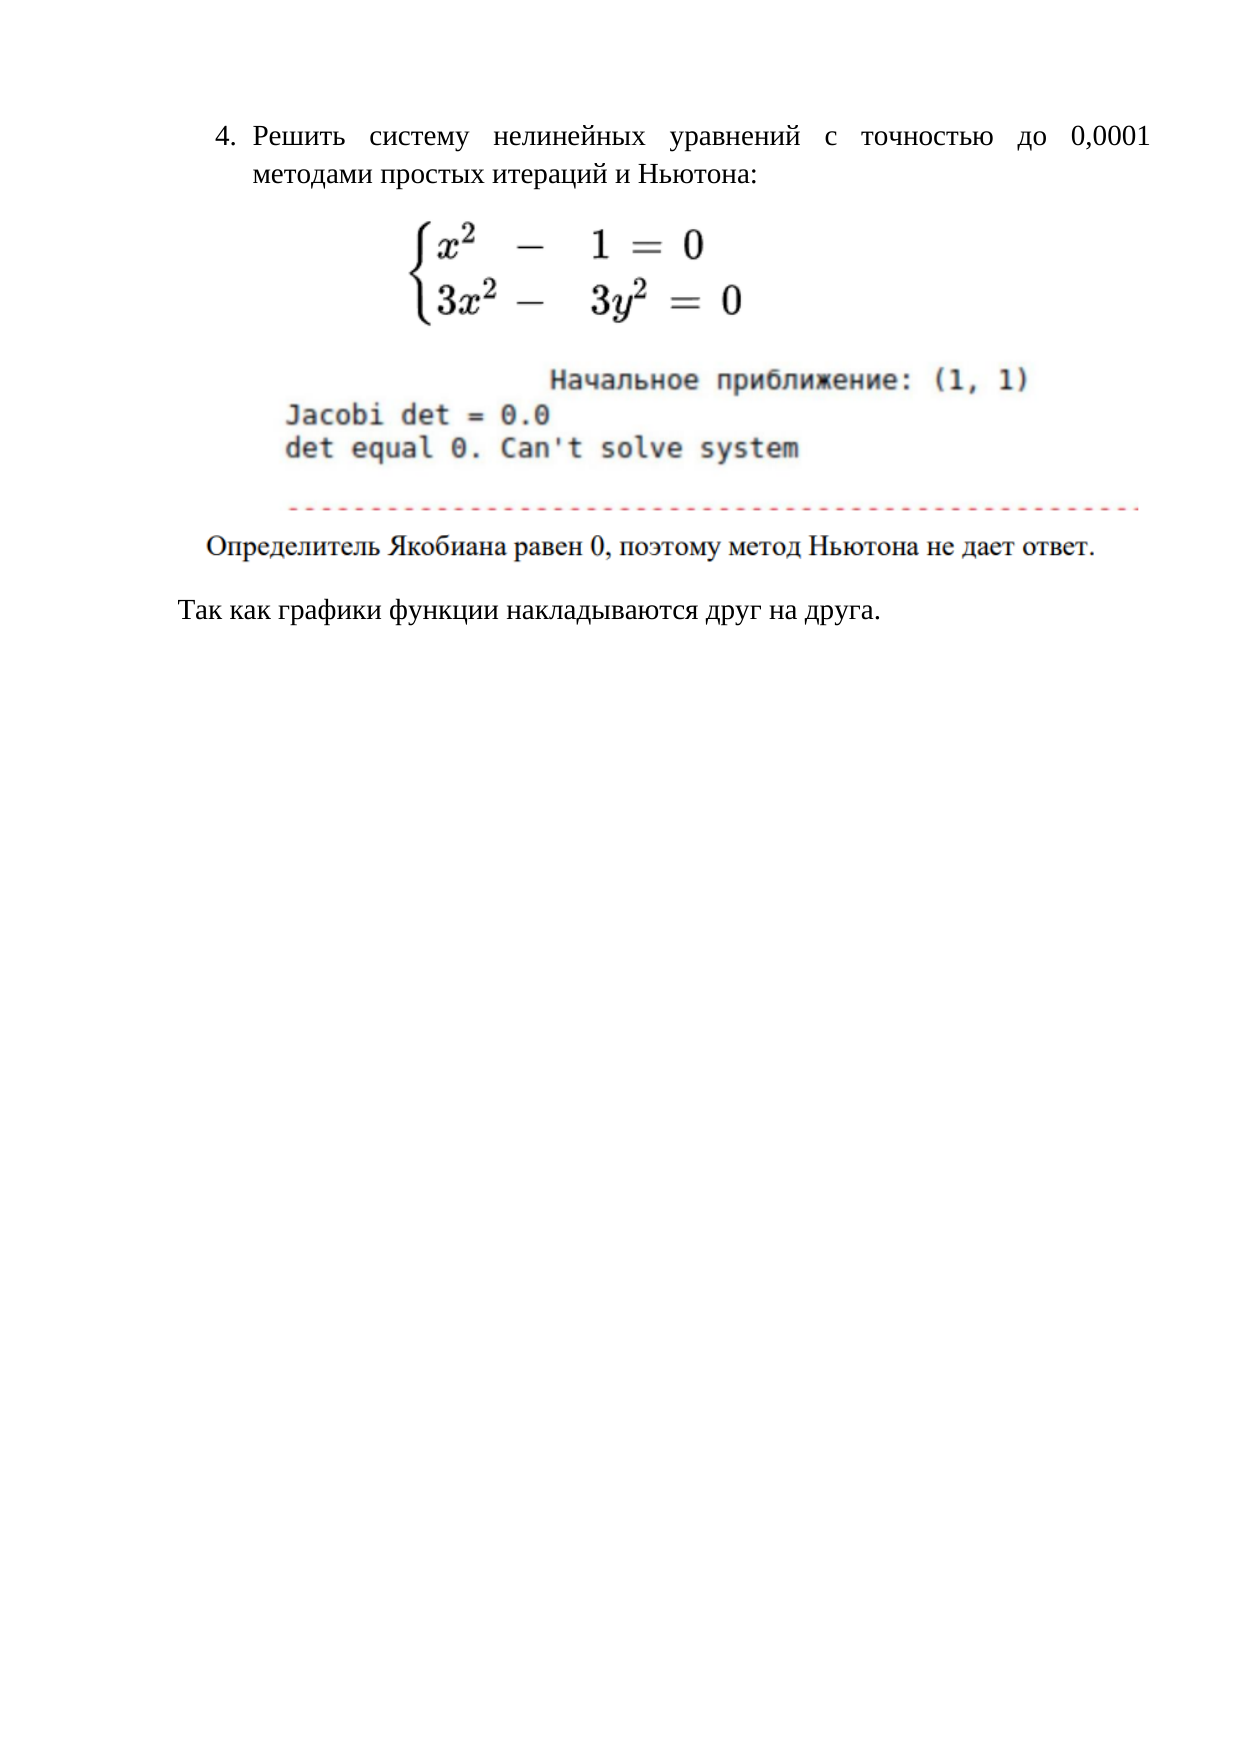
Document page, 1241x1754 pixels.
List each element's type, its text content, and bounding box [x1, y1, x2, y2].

picture [177, 352, 1152, 574]
list Решить систему нелинейных уравнений с точностью до 0,0001 методами простых итераций и Ньютона: [215, 118, 1152, 190]
picture [398, 209, 752, 334]
text Так как графики функции накладываются друг на друга. [177, 592, 1152, 626]
